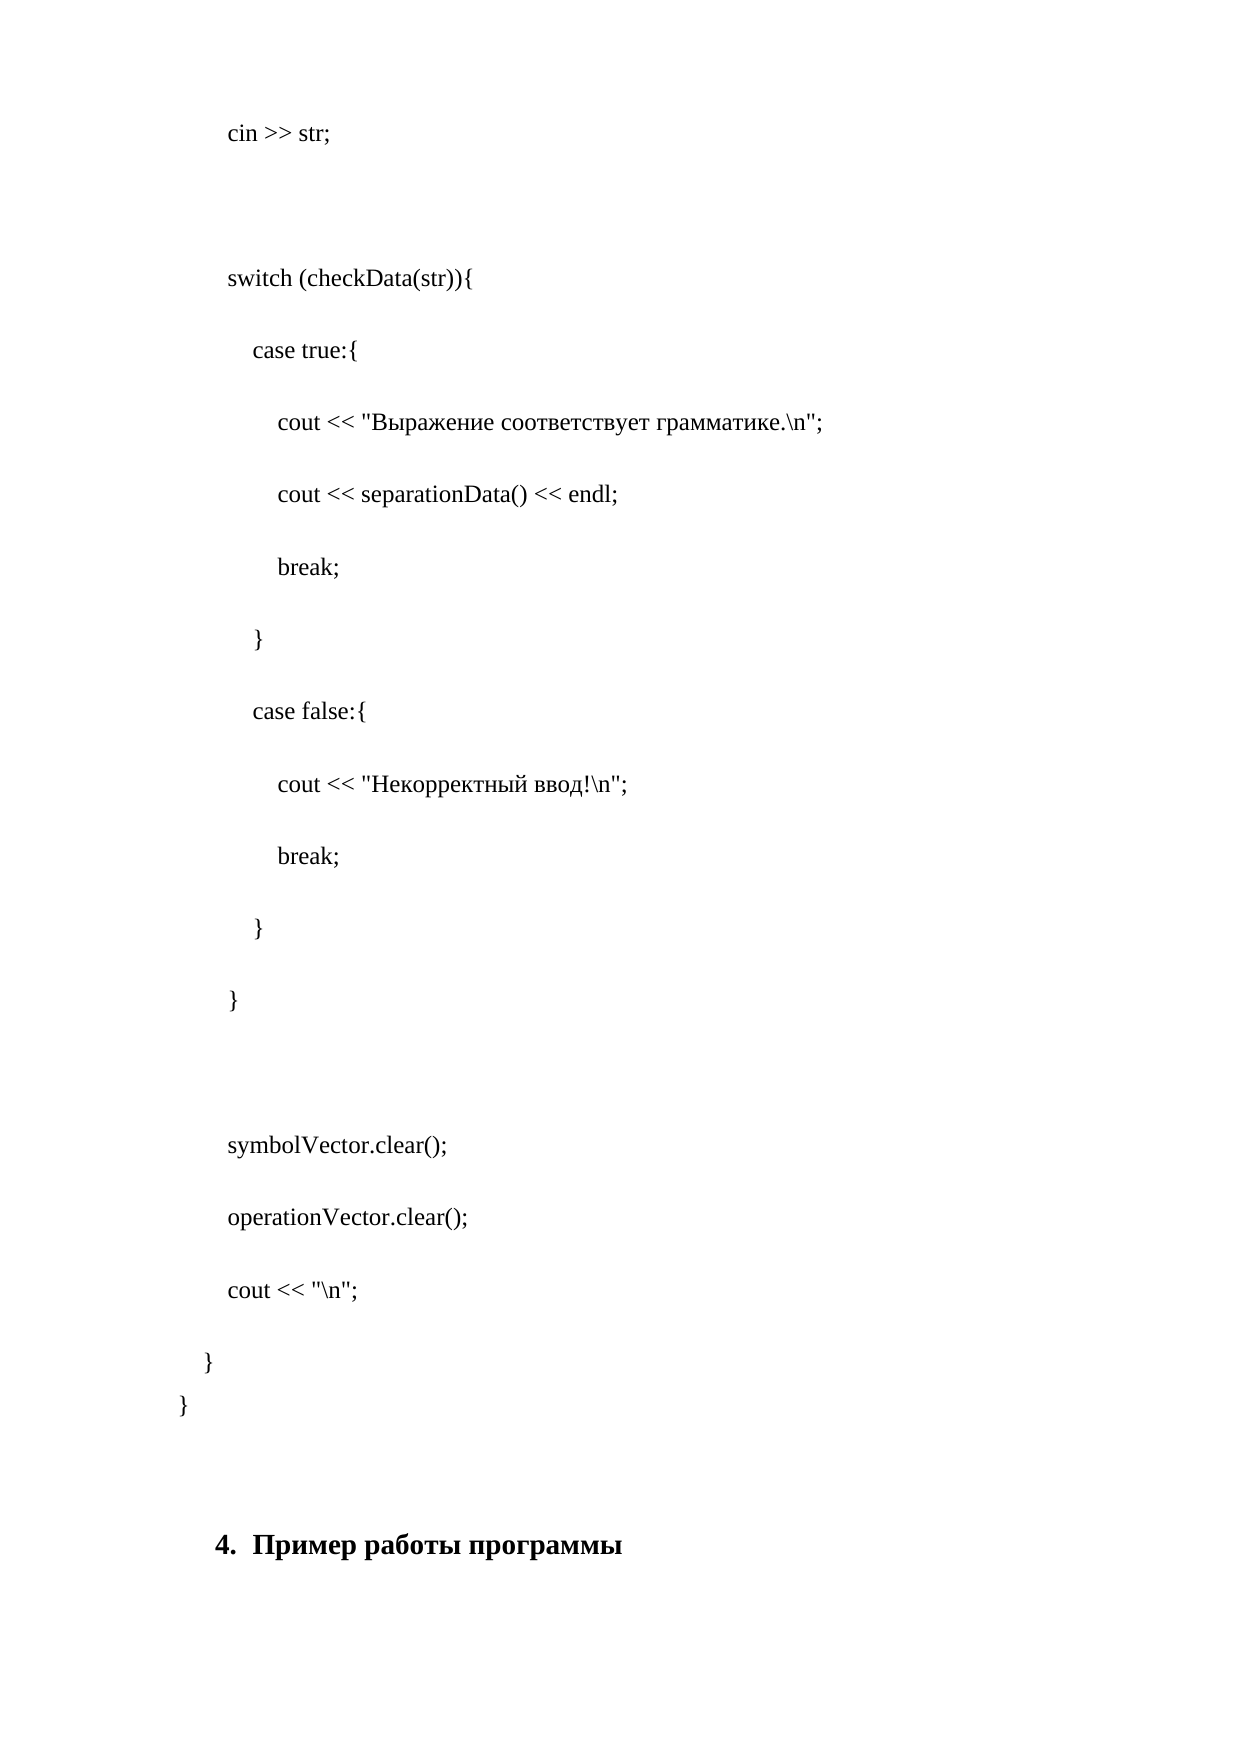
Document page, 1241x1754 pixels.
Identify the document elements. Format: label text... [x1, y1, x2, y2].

text switch (checkData(str)){ [177, 263, 1167, 291]
text case true:{ [177, 335, 1167, 364]
text operationVector.clear(); [177, 1202, 1167, 1231]
text cin >> str; [177, 118, 1167, 147]
text case false:{ [177, 696, 1167, 725]
text } [177, 986, 1167, 1014]
text cout << "Некорректный ввод!\n"; [177, 769, 1167, 797]
text } [177, 1347, 1167, 1376]
text cout << "Выражение соответствует грамматике.\n"; [177, 407, 1167, 436]
text break; [177, 841, 1167, 870]
text cout << separationData() << endl; [177, 479, 1167, 508]
list Пример работы программы [215, 1527, 1167, 1560]
text cout << "\n"; [177, 1275, 1167, 1303]
text } [177, 1390, 1167, 1419]
text symbolVector.clear(); [177, 1130, 1167, 1159]
text } [177, 913, 1167, 942]
text break; [177, 552, 1167, 581]
text } [177, 624, 1167, 653]
